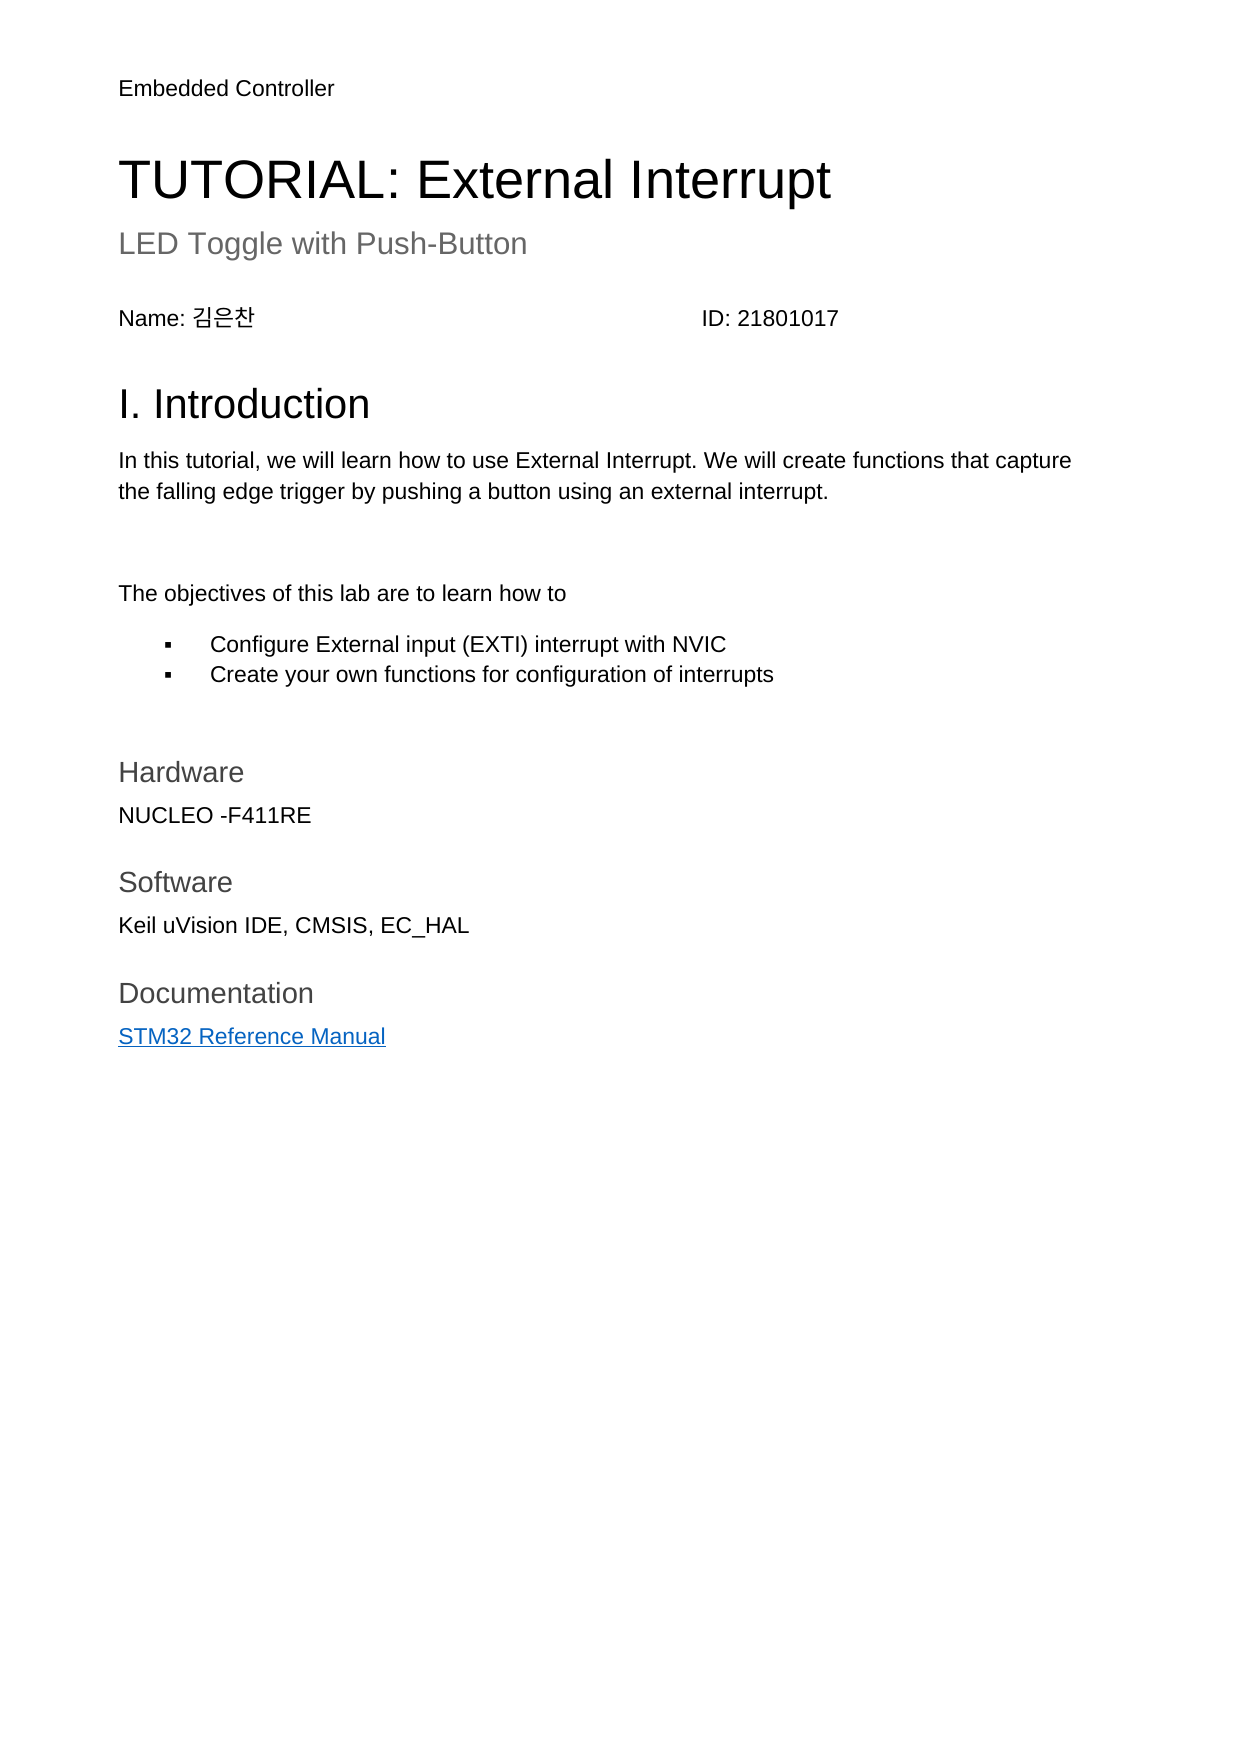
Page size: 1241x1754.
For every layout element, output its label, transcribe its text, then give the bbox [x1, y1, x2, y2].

text The objectives of this lab are to learn how to [118, 580, 1093, 606]
title TUTORIAL: External Interrupt [118, 148, 1093, 210]
text Name: 김은찬 ID: 21801017 [118, 300, 1093, 333]
subtitle Software [118, 866, 1093, 899]
text Configure External input (EXTI) interrupt with NVIC [164, 631, 1093, 657]
subtitle Hardware [118, 755, 1093, 789]
text In this tutorial, we will learn how to use External Interrupt. We will create functions that capture the falling edge trigger by pushing a button using an external interrupt. [118, 447, 1093, 504]
subtitle Documentation [118, 976, 1093, 1009]
subtitle LED Toggle with Push-Button [118, 225, 1093, 261]
text NUCLEO -F411RE [118, 802, 1093, 828]
text STM32 Reference Manual [118, 1023, 1093, 1049]
subtitle I. Introduction [118, 380, 1093, 428]
text Create your own functions for configuration of interrupts [164, 661, 1093, 688]
text Keil uVision IDE, CMSIS, EC_HAL [118, 912, 1093, 939]
